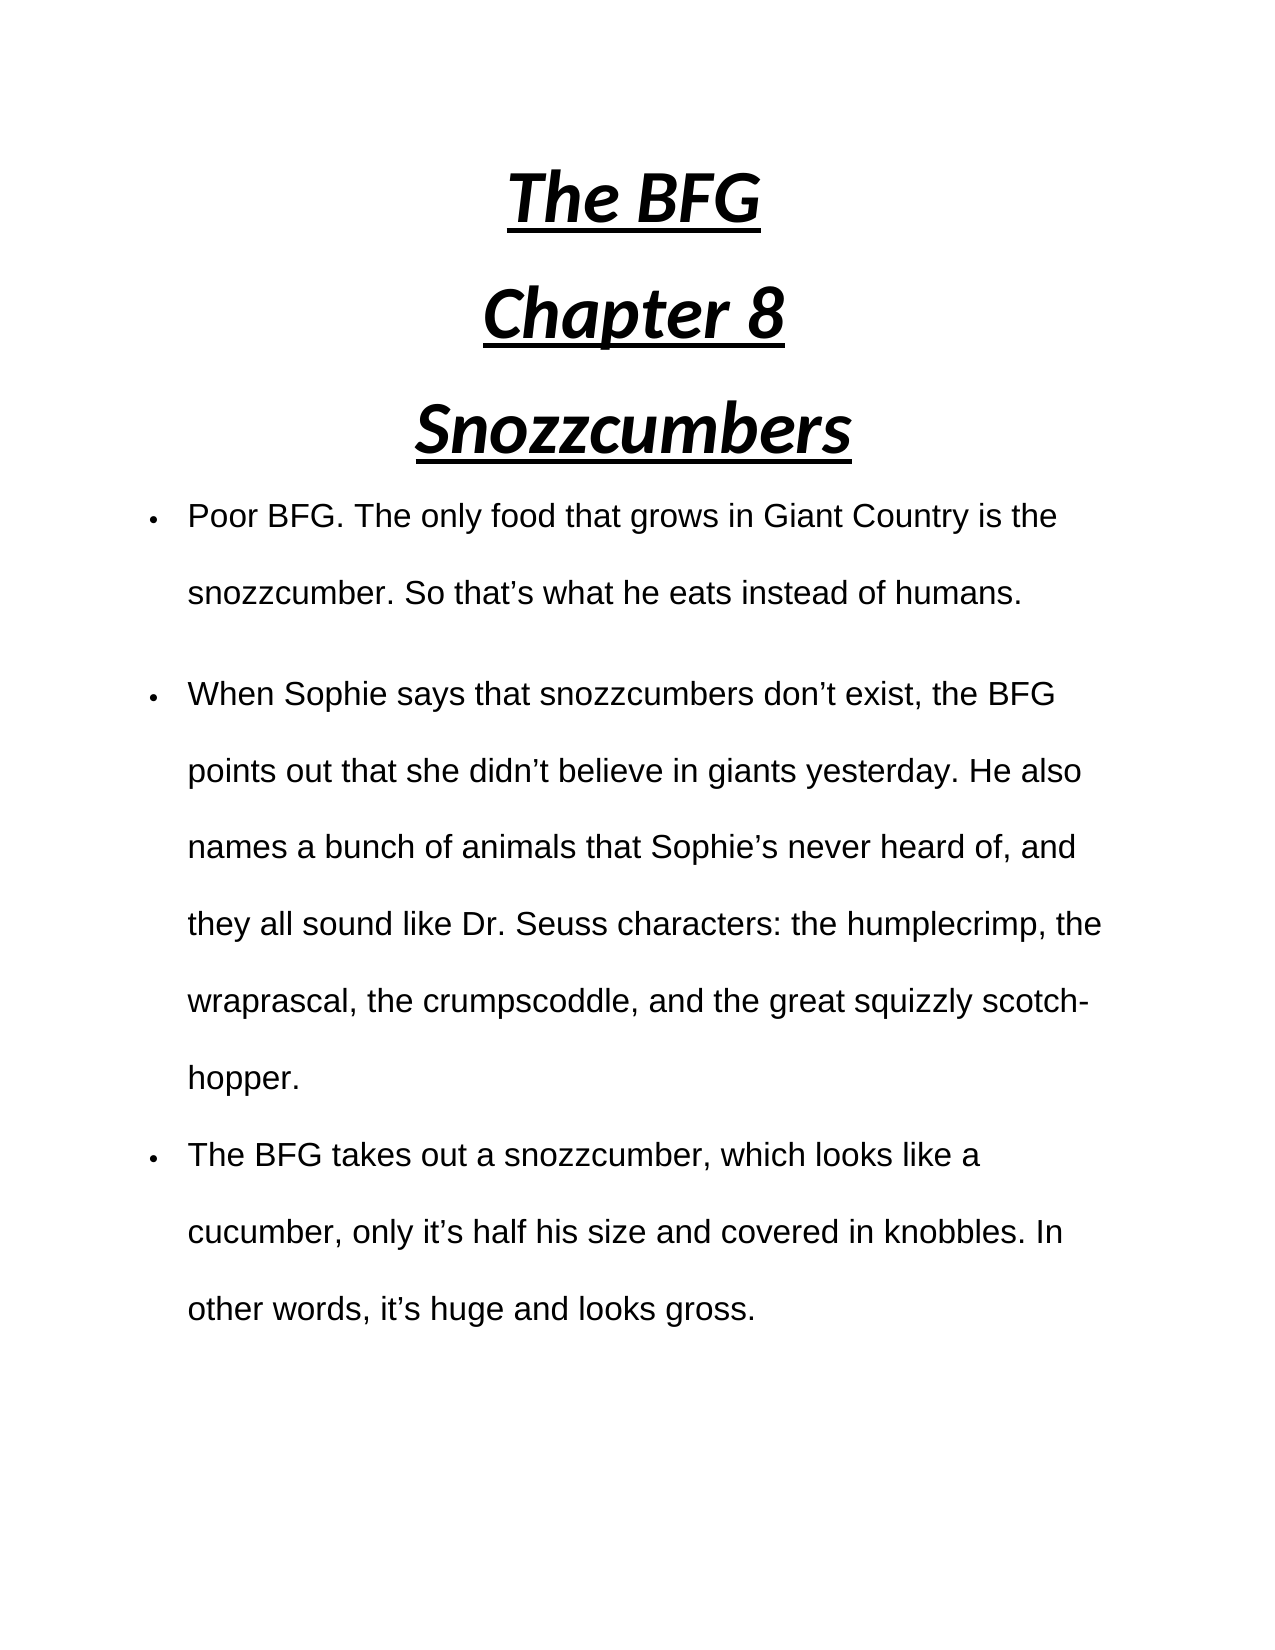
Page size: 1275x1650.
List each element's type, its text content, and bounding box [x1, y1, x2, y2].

list Poor BFG. The only food that grows in Giant Country is the snozzcumber. So that’s what he eats instead of humans. [150, 497, 1125, 612]
list The BFG takes out a snozzcumber, which looks like a cucumber, only it’s half his size and covered in knobbles. In other words, it’s huge and looks gross. [150, 1135, 1125, 1327]
text The BFG [150, 150, 1125, 242]
text Snozzcumbers [150, 381, 1125, 473]
list When Sophie says that snozzcumbers don’t exist, the BFG points out that she didn’t believe in giants yesterday. He also names a bunch of animals that Sophie’s never heard of, and they all sound like Dr. Seuss characters: the humplecrimp, the wraprascal, the crumpscoddle, and the great squizzly scotch-hopper. [150, 674, 1125, 1097]
text Chapter 8 [150, 266, 1125, 357]
